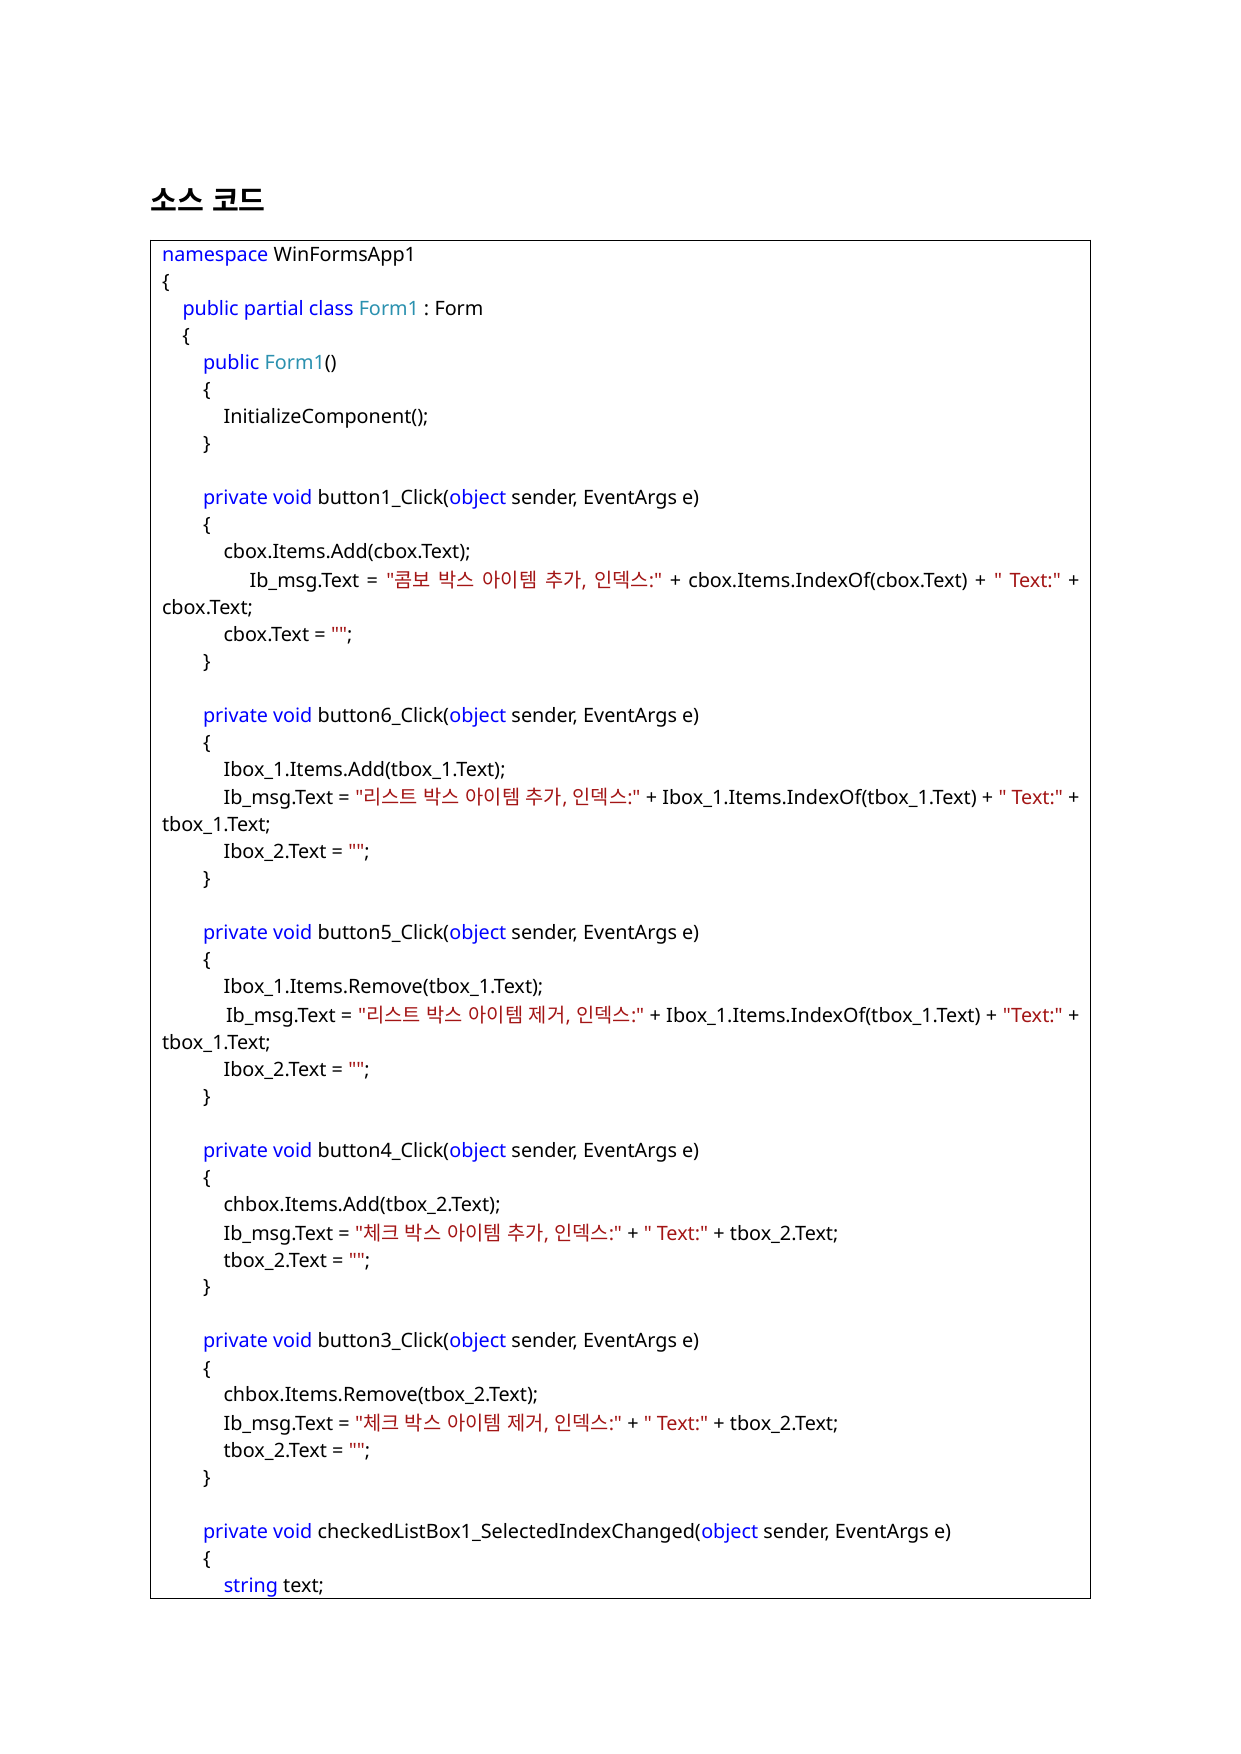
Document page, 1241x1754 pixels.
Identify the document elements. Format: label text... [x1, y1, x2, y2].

text 소스 코드 [150, 177, 1090, 219]
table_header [151, 241, 1090, 1598]
